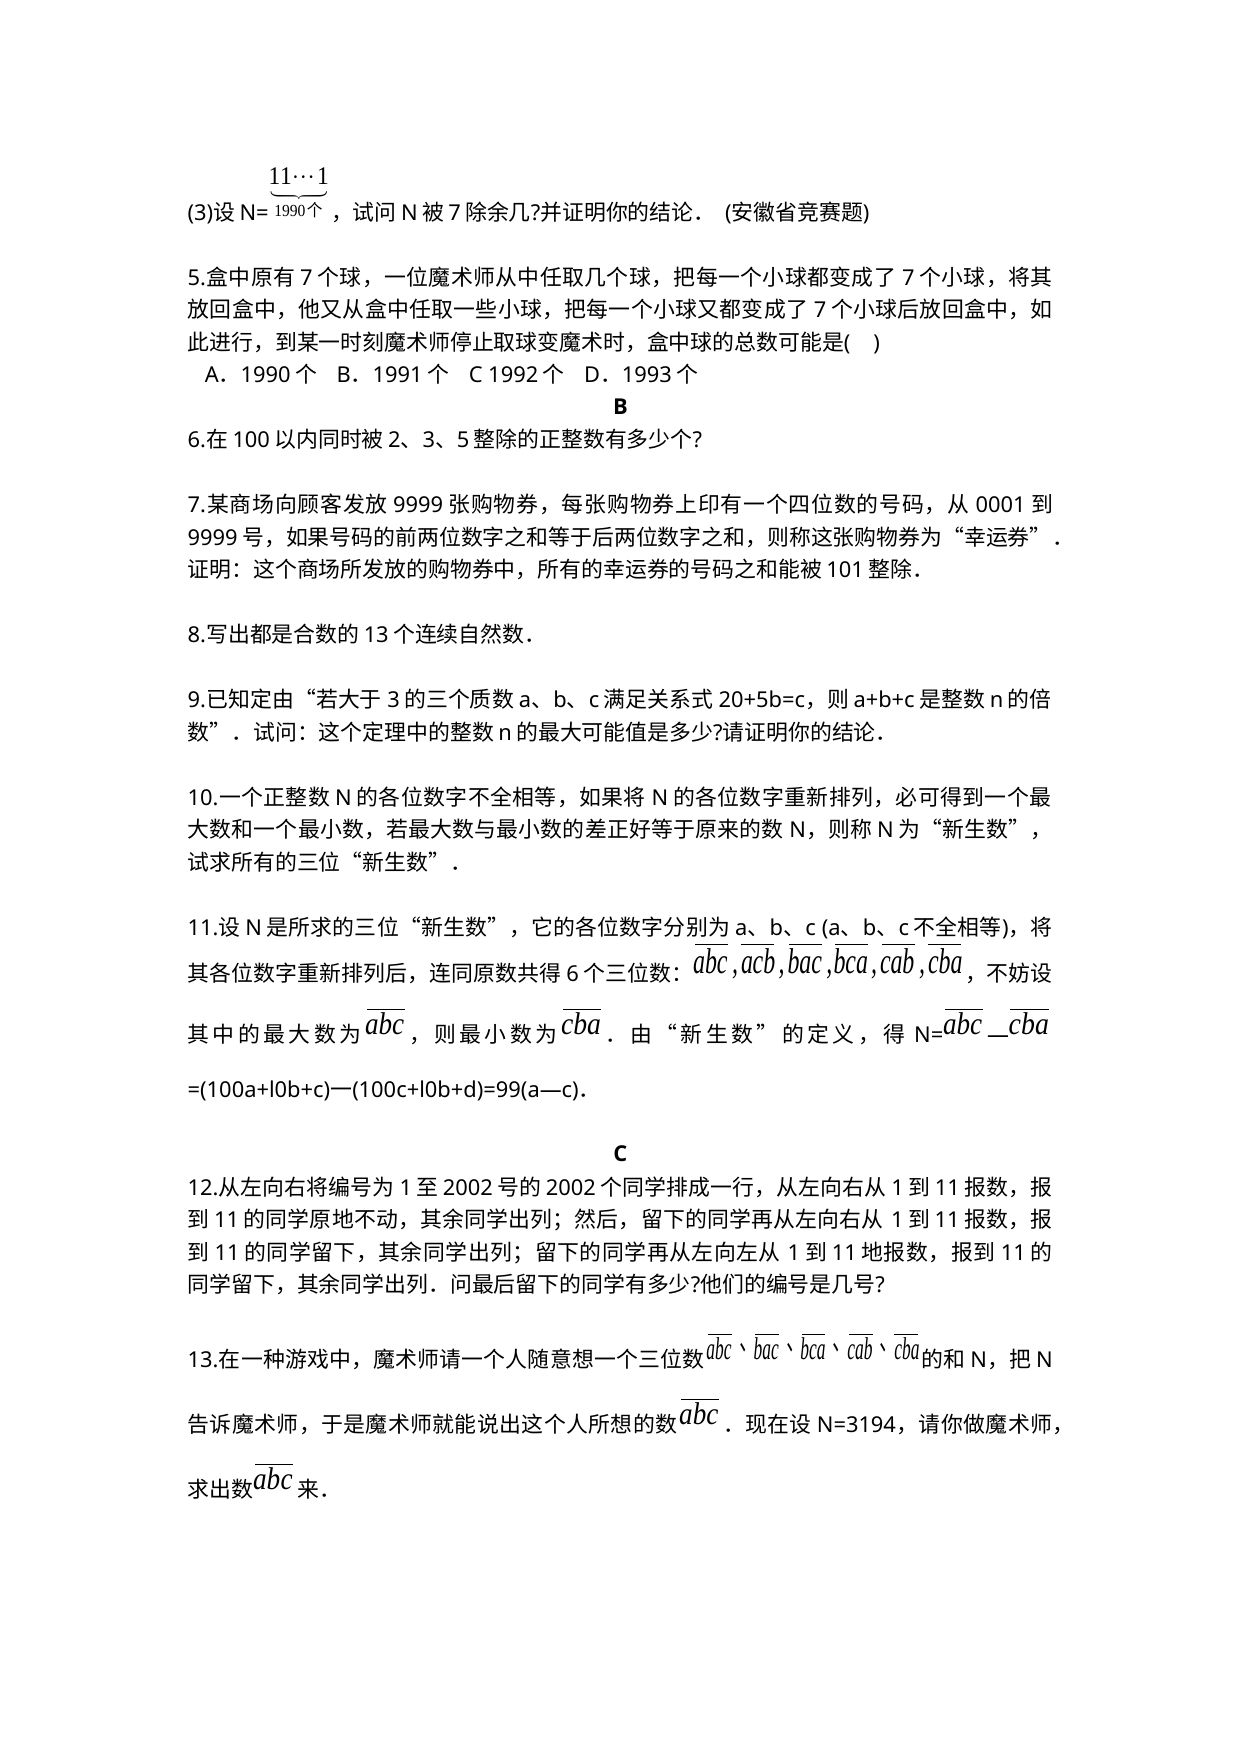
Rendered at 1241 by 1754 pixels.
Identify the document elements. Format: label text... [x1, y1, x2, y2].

text 8.写出都是合数的13个连续自然数． [187, 617, 1053, 649]
text 7.某商场向顾客发放9999张购物券，每张购物券上印有一个四位数的号码，从0001到9999号，如果号码的前两位数字之和等于后两位数字之和，则称这张购物券为“幸运券”．证明：这个商场所发放的购物券中，所有的幸运券的号码之和能被101整除． [187, 487, 1053, 584]
text 11.设N是所求的三位“新生数”，它的各位数字分别为a、b、c (a、b、c不全相等)，将其各位数字重新排列后，连同原数共得6个三位数：，不妨设其中的最大数为，则最小数为．由“新生数”的定义，得N=—=(100a+l0b+c)一(100c+l0b+d)=99(a—c)． [187, 909, 1053, 1104]
text (3)设N=，试问N被7除余几?并证明你的结论． (安徽省竞赛题) [187, 162, 1053, 227]
text 9.已知定由“若大于3的三个质数a、b、c满足关系式20+5b=c，则a+b+c是整数n的倍数”．试问：这个定理中的整数n的最大可能值是多少?请证明你的结论． [187, 682, 1053, 747]
text 10.一个正整数N的各位数字不全相等，如果将N的各位数字重新排列，必可得到一个最大数和一个最小数，若最大数与最小数的差正好等于原来的数N，则称N为“新生数”，试求所有的三位“新生数”． [187, 779, 1053, 877]
text 5.盒中原有7个球，一位魔术师从中任取几个球，把每一个小球都变成了7个小球，将其放回盒中，他又从盒中任取一些小球，把每一个小球又都变成了7个小球后放回盒中，如此进行，到某一时刻魔术师停止取球变魔术时，盒中球的总数可能是( ) [187, 259, 1053, 357]
text A．1990个 B．1991个 C 1992个 D．1993个 [187, 357, 1053, 389]
text 13.在一种游戏中，魔术师请一个人随意想一个三位数的和N，把N告诉魔术师，于是魔术师就能说出这个人所想的数．现在设N=3194，请你做魔术师，求出数来． [187, 1332, 1053, 1527]
text 6.在100以内同时被2、3、5整除的正整数有多少个? [187, 422, 1053, 454]
text 12.从左向右将编号为1至2002号的2002个同学排成一行，从左向右从1到11报数，报到11的同学原地不动，其余同学出列；然后，留下的同学再从左向右从1到11报数，报到11的同学留下，其余同学出列；留下的同学再从左向左从1到11地报数，报到11的同学留下，其余同学出列．问最后留下的同学有多少?他们的编号是几号? [187, 1169, 1053, 1299]
text B [187, 389, 1053, 422]
text C [187, 1137, 1053, 1169]
